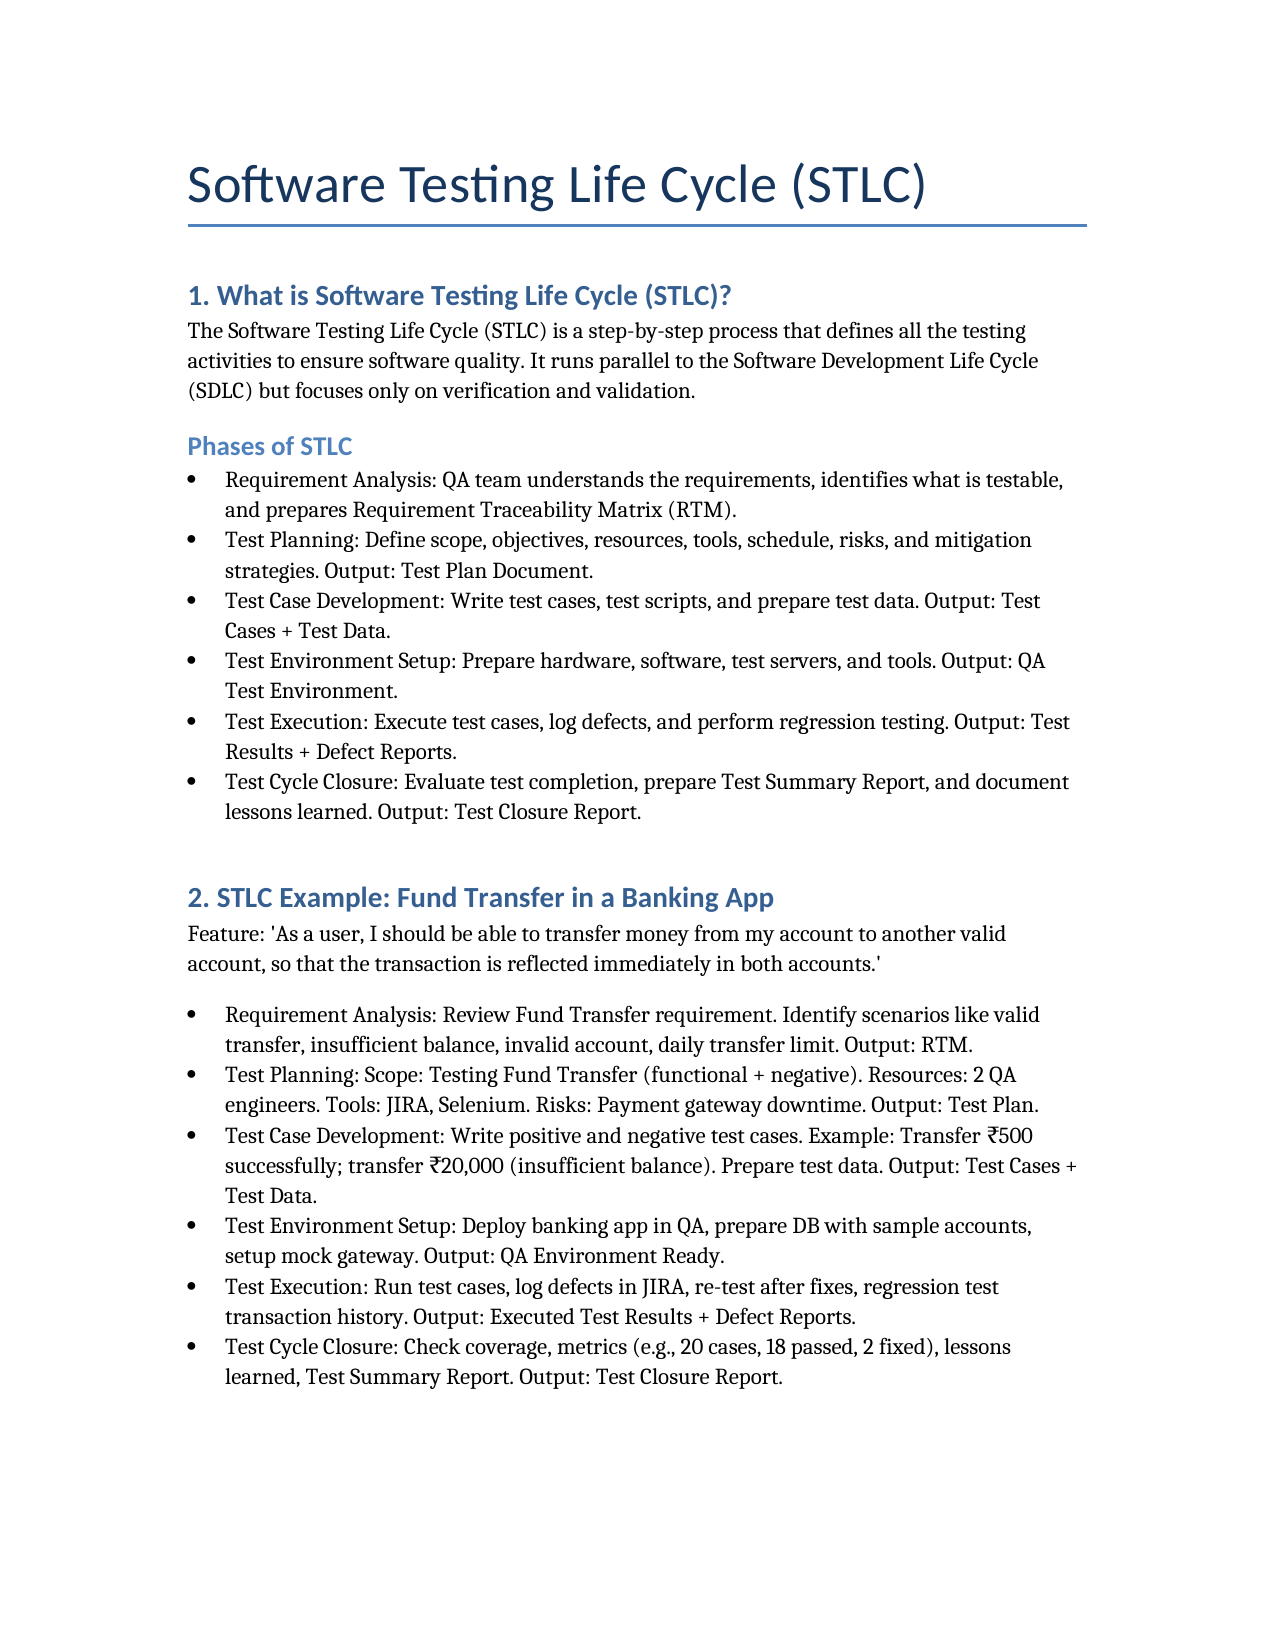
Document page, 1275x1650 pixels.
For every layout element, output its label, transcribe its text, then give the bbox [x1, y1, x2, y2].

list Test Environment Setup: Prepare hardware, software, test servers, and tools. Output: QA Test Environment. [187, 648, 1087, 705]
subtitle 2. STLC Example: Fund Transfer in a Banking App [187, 879, 1087, 915]
list Test Planning: Define scope, objectives, resources, tools, schedule, risks, and mitigation strategies. Output: Test Plan Document. [187, 527, 1087, 584]
list Requirement Analysis: Review Fund Transfer requirement. Identify scenarios like valid transfer, insufficient balance, invalid account, daily transfer limit. Output: RTM. [187, 1002, 1087, 1058]
text The Software Testing Life Cycle (STLC) is a step-by-step process that defines all the testing activities to ensure software quality. It runs parallel to the Software Development Life Cycle (SDLC) but focuses only on verification and validation. [187, 317, 1087, 404]
subtitle Phases of STLC [187, 429, 1087, 462]
list Test Cycle Closure: Evaluate test completion, prepare Test Summary Report, and document lessons learned. Output: Test Closure Report. [187, 769, 1087, 826]
subtitle 1. What is Software Testing Life Cycle (STLC)? [187, 277, 1087, 312]
list Test Execution: Execute test cases, log defects, and perform regression testing. Output: Test Results + Defect Reports. [187, 708, 1087, 765]
list Test Planning: Scope: Testing Fund Transfer (functional + negative). Resources: 2 QA engineers. Tools: JIRA, Selenium. Risks: Payment gateway downtime. Output: Test Plan. [187, 1062, 1087, 1118]
list Test Case Development: Write test cases, test scripts, and prepare test data. Output: Test Cases + Test Data. [187, 588, 1087, 644]
title Software Testing Life Cycle (STLC) [187, 150, 1087, 227]
list Test Cycle Closure: Check coverage, metrics (e.g., 20 cases, 18 passed, 2 fixed), lessons learned, Test Summary Report. Output: Test Closure Report. [187, 1334, 1087, 1390]
list Test Environment Setup: Deploy banking app in QA, prepare DB with sample accounts, setup mock gateway. Output: QA Environment Ready. [187, 1213, 1087, 1269]
list Requirement Analysis: QA team understands the requirements, identifies what is testable, and prepares Requirement Traceability Matrix (RTM). [187, 467, 1087, 523]
text Feature: 'As a user, I should be able to transfer money from my account to another valid account, so that the transaction is reflected immediately in both accounts.' [187, 920, 1087, 977]
list Test Execution: Run test cases, log defects in JIRA, re-test after fixes, regression test transaction history. Output: Executed Test Results + Defect Reports. [187, 1273, 1087, 1330]
list Test Case Development: Write positive and negative test cases. Example: Transfer ₹500 successfully; transfer ₹20,000 (insufficient balance). Prepare test data. Output: Test Cases + Test Data. [187, 1122, 1087, 1209]
